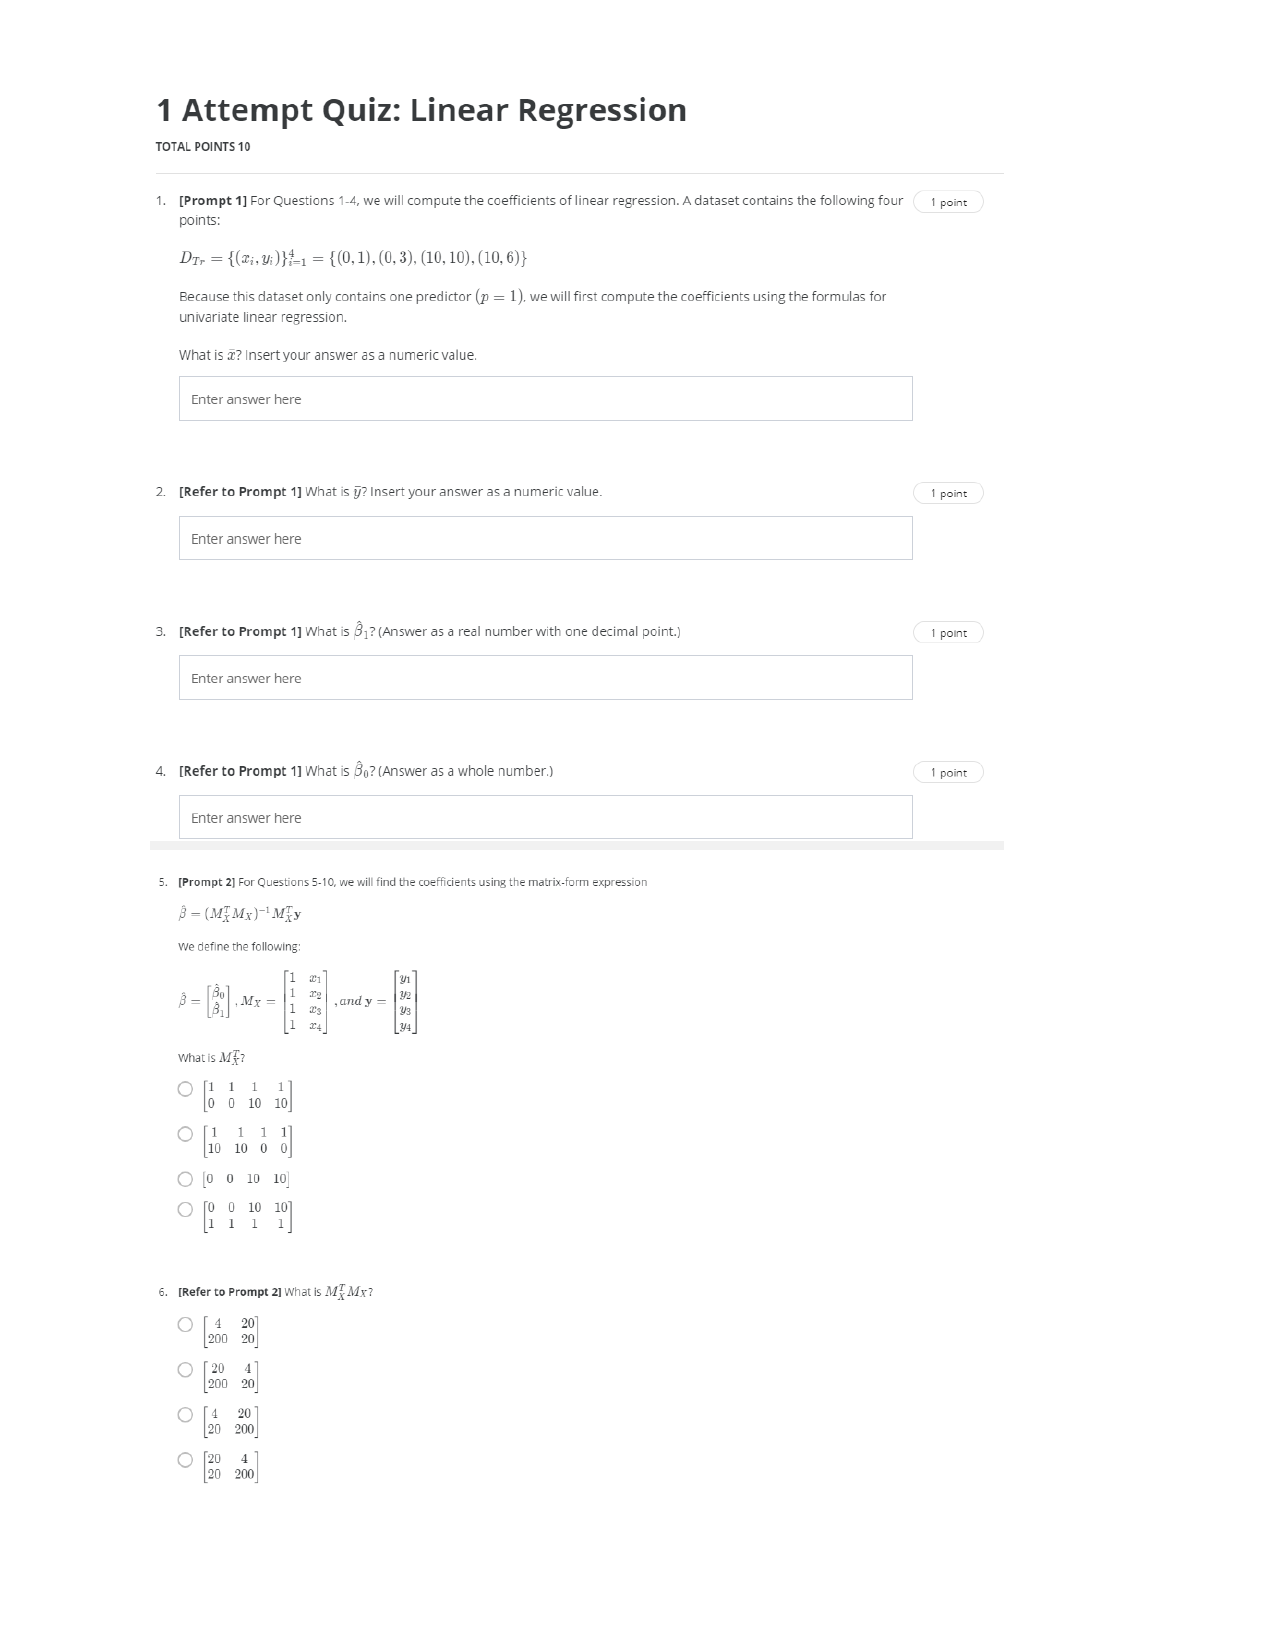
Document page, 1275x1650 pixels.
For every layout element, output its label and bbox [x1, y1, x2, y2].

picture [150, 868, 795, 1517]
picture [150, 93, 1004, 850]
